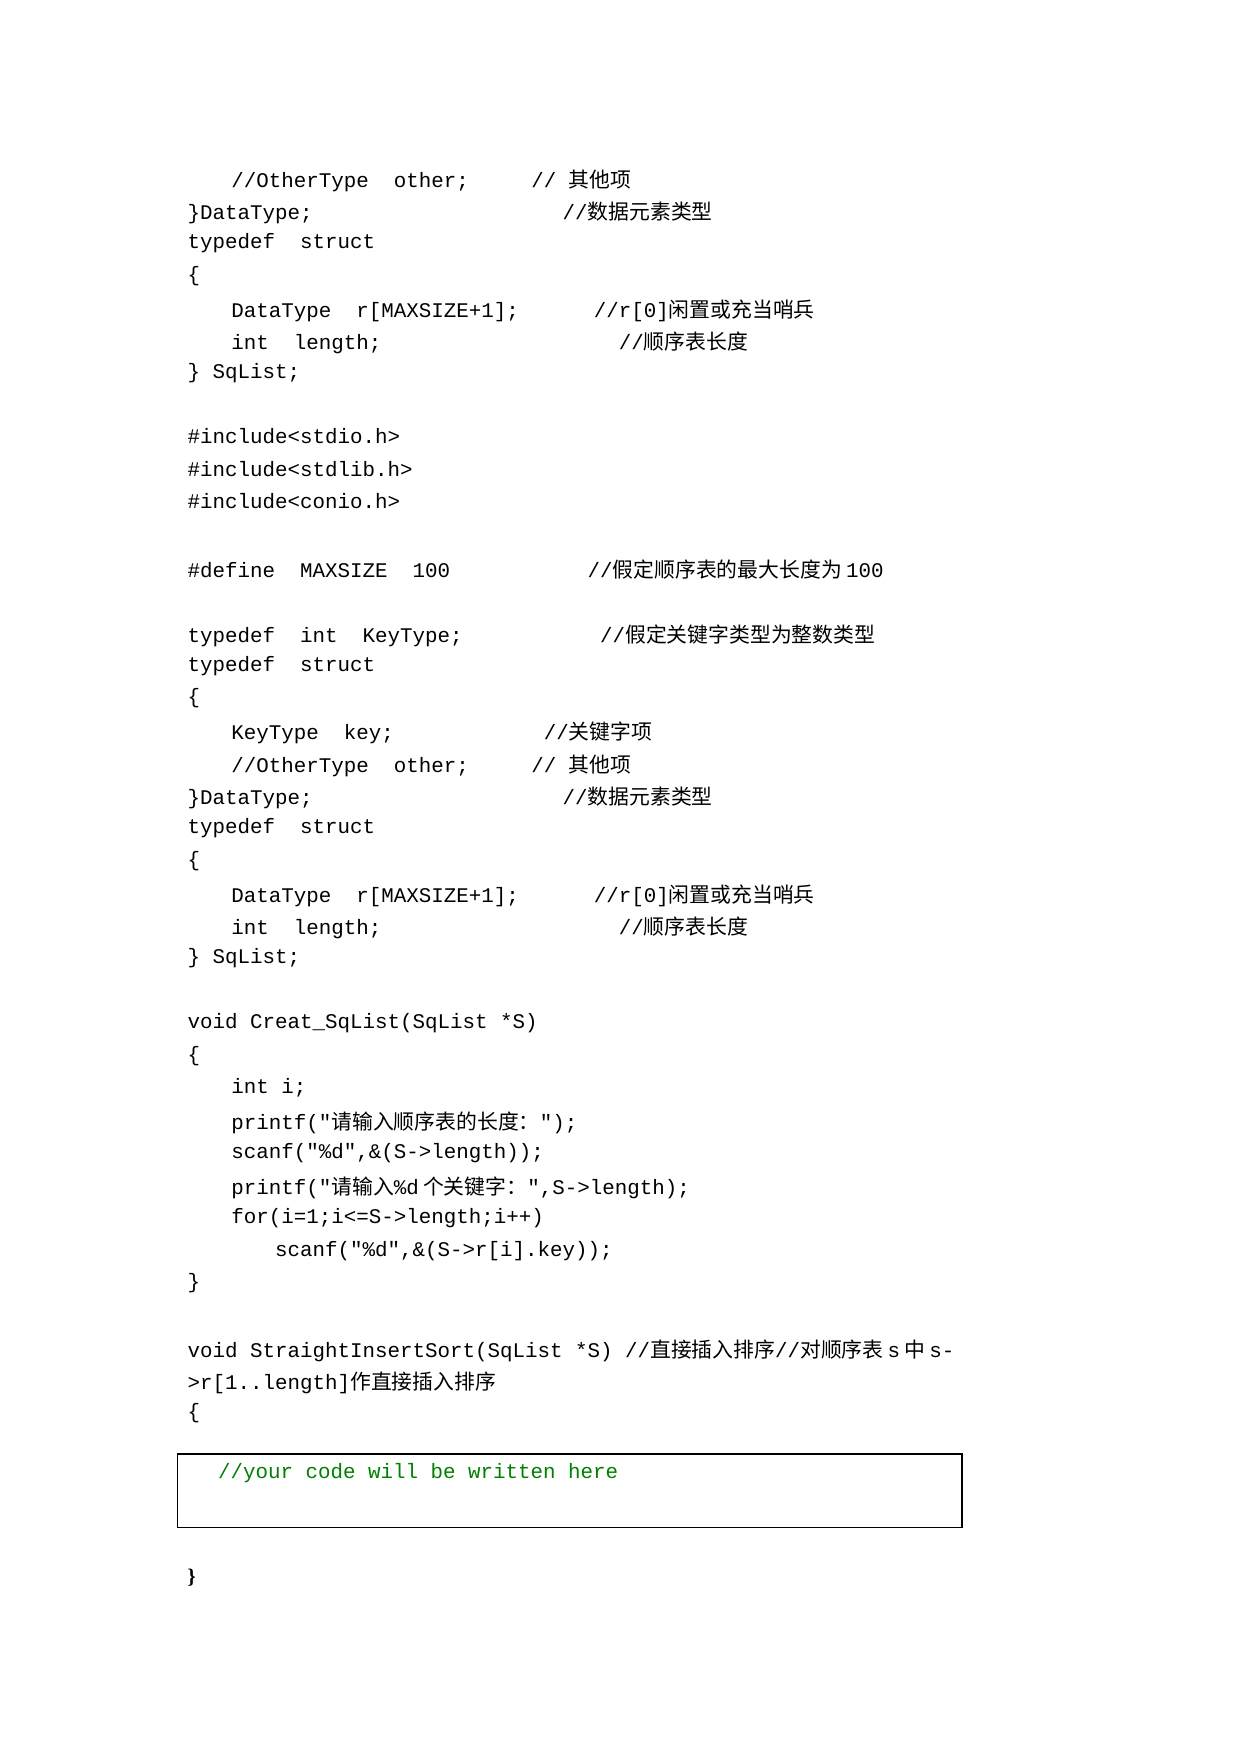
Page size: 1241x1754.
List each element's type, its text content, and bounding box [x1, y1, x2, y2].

text } SqList; [187, 942, 1053, 974]
text DataType r[MAXSIZE+1]; //r[0]闲置或充当哨兵 [187, 292, 1053, 324]
text scanf("%d",&(S->r[i].key)); [187, 1234, 1053, 1267]
text typedef int KeyType; //假定关键字类型为整数类型 [187, 617, 1053, 649]
text }DataType; //数据元素类型 [187, 779, 1053, 812]
text KeyType key; //关键字项 [187, 714, 1053, 747]
text { [187, 259, 1053, 292]
text }DataType; //数据元素类型 [187, 194, 1053, 227]
text { [187, 1039, 1053, 1072]
text } [187, 1267, 1053, 1299]
text #define MAXSIZE 100 //假定顺序表的最大长度为100 [187, 552, 1053, 584]
text //OtherType other; // 其他项 [187, 747, 1053, 779]
text #include<conio.h> [187, 487, 1053, 519]
text typedef struct [187, 812, 1053, 844]
text typedef struct [187, 649, 1053, 682]
text typedef struct [187, 227, 1053, 259]
text int length; //顺序表长度 [187, 324, 1053, 357]
text { [187, 844, 1053, 877]
text printf("请输入%d个关键字：",S->length); [187, 1169, 1053, 1202]
text //OtherType other; // 其他项 [187, 162, 1053, 194]
text int length; //顺序表长度 [187, 909, 1053, 942]
text } SqList; [187, 357, 1053, 389]
text #include<stdlib.h> [187, 454, 1053, 487]
text scanf("%d",&(S->length)); [187, 1137, 1053, 1169]
text void Creat_SqList(SqList *S) [187, 1007, 1053, 1039]
text void StraightInsertSort(SqList *S) //直接插入排序//对顺序表s中s->r[1..length]作直接插入排序 [187, 1332, 1053, 1397]
text { [187, 1397, 1053, 1429]
text int i; [187, 1072, 1053, 1104]
text { [187, 682, 1053, 714]
text printf("请输入顺序表的长度："); [187, 1104, 1053, 1137]
text for(i=1;i<=S->length;i++) [187, 1202, 1053, 1234]
text DataType r[MAXSIZE+1]; //r[0]闲置或充当哨兵 [187, 877, 1053, 909]
text } [187, 1559, 1053, 1592]
text #include<stdio.h> [187, 422, 1053, 454]
